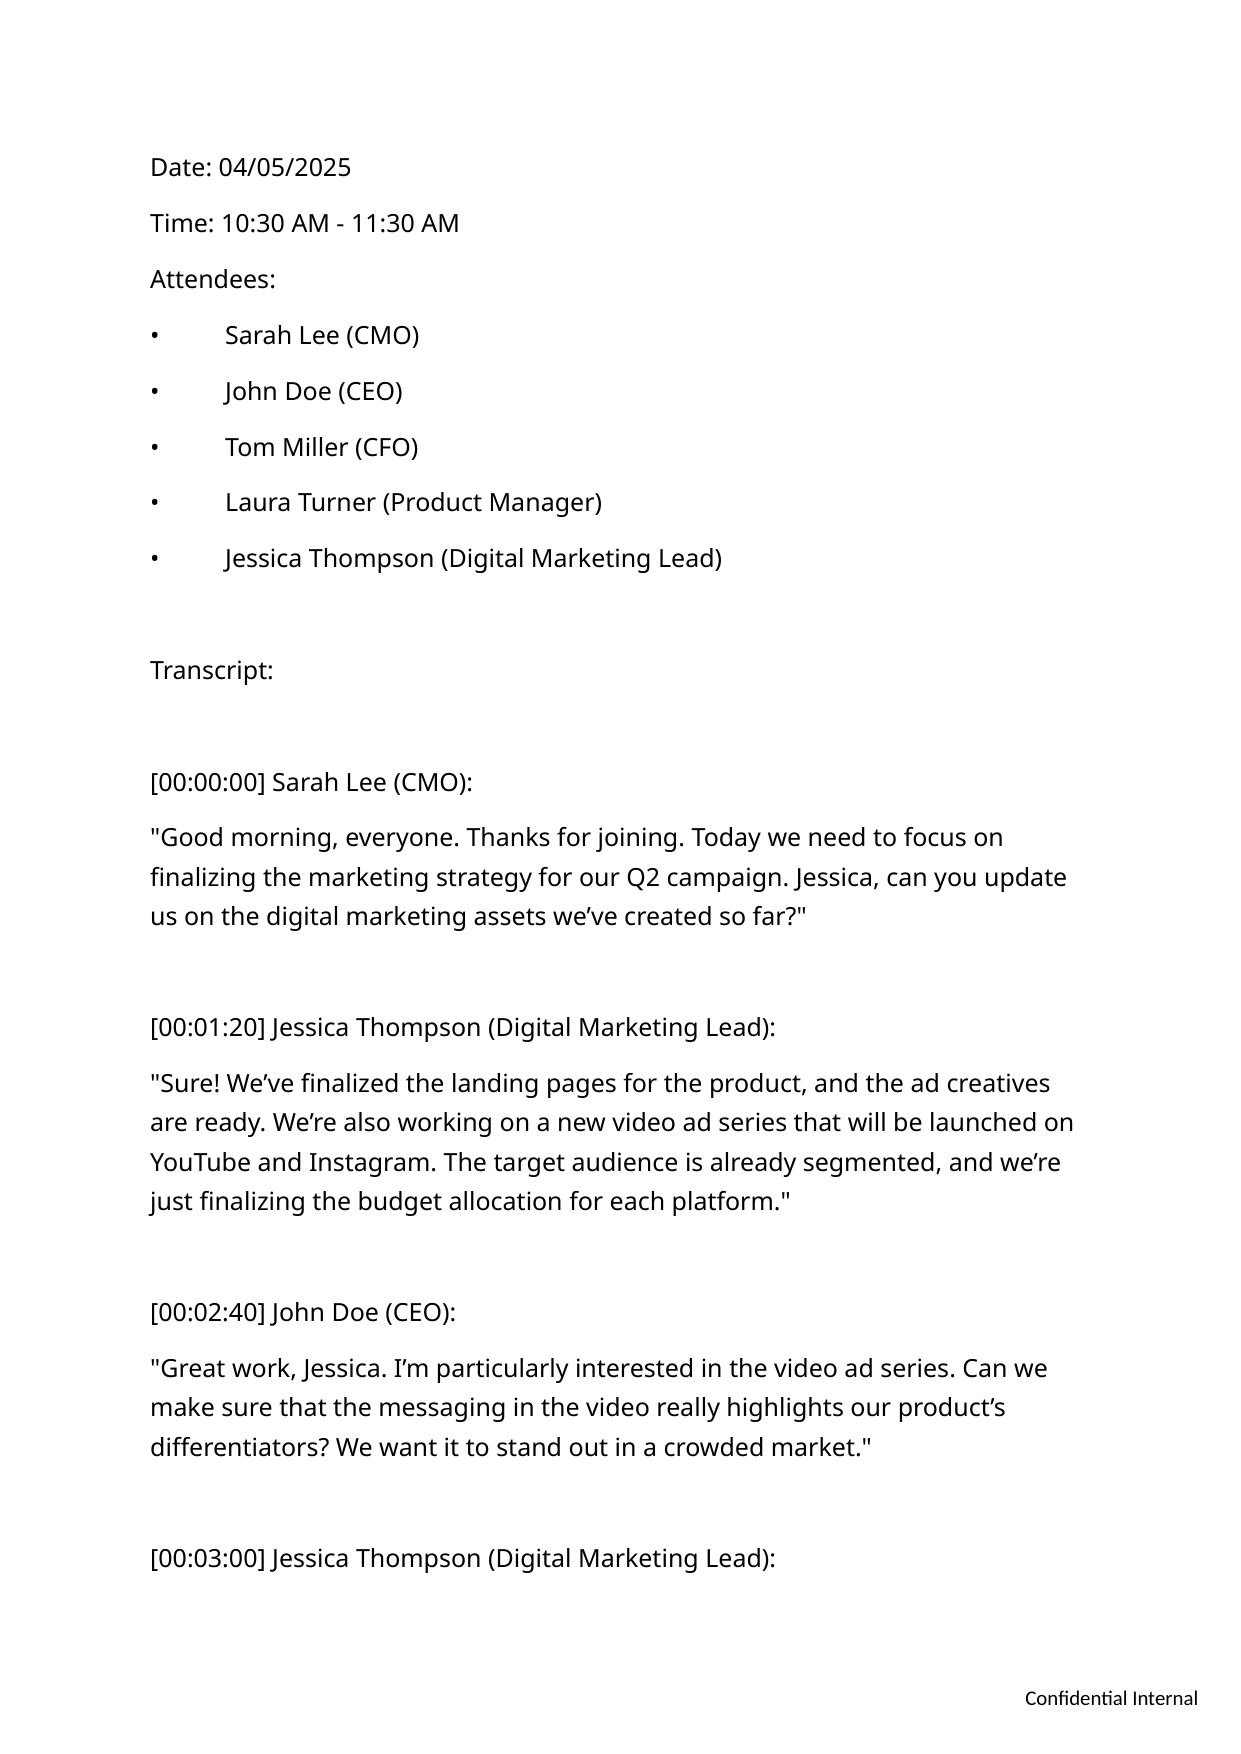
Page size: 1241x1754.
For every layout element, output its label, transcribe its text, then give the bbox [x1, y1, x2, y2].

text Date: 04/05/2025 [150, 150, 1090, 184]
text • John Doe (CEO) [150, 373, 1090, 407]
text Time: 10:30 AM - 11:30 AM [150, 206, 1090, 240]
text • Jessica Thompson (Digital Marketing Lead) [150, 541, 1090, 575]
text • Tom Miller (CFO) [150, 429, 1090, 463]
text Transcript: [150, 652, 1090, 687]
text [00:00:00] Sarah Lee (CMO): [150, 764, 1090, 798]
text [00:03:00] Jessica Thompson (Digital Marketing Lead): [150, 1541, 1090, 1575]
text • Sarah Lee (CMO) [150, 317, 1090, 352]
text [00:02:40] John Doe (CEO): [150, 1295, 1090, 1329]
text "Great work, Jessica. I’m particularly interested in the video ad series. Can we make sure that the messaging in the video really highlights our product’s differentiators? We want it to stand out in a crowded market." [150, 1351, 1090, 1463]
text • Laura Turner (Product Manager) [150, 485, 1090, 519]
text Attendees: [150, 262, 1090, 296]
text "Good morning, everyone. Thanks for joining. Today we need to focus on finalizing the marketing strategy for our Q2 campaign. Jessica, can you update us on the digital marketing assets we’ve created so far?" [150, 820, 1090, 932]
text [00:01:20] Jessica Thompson (Digital Marketing Lead): [150, 1010, 1090, 1044]
text "Sure! We’ve finalized the landing pages for the product, and the ad creatives are ready. We’re also working on a new video ad series that will be launched on YouTube and Instagram. The target audience is already segmented, and we’re just finalizing the budget allocation for each platform." [150, 1066, 1090, 1217]
